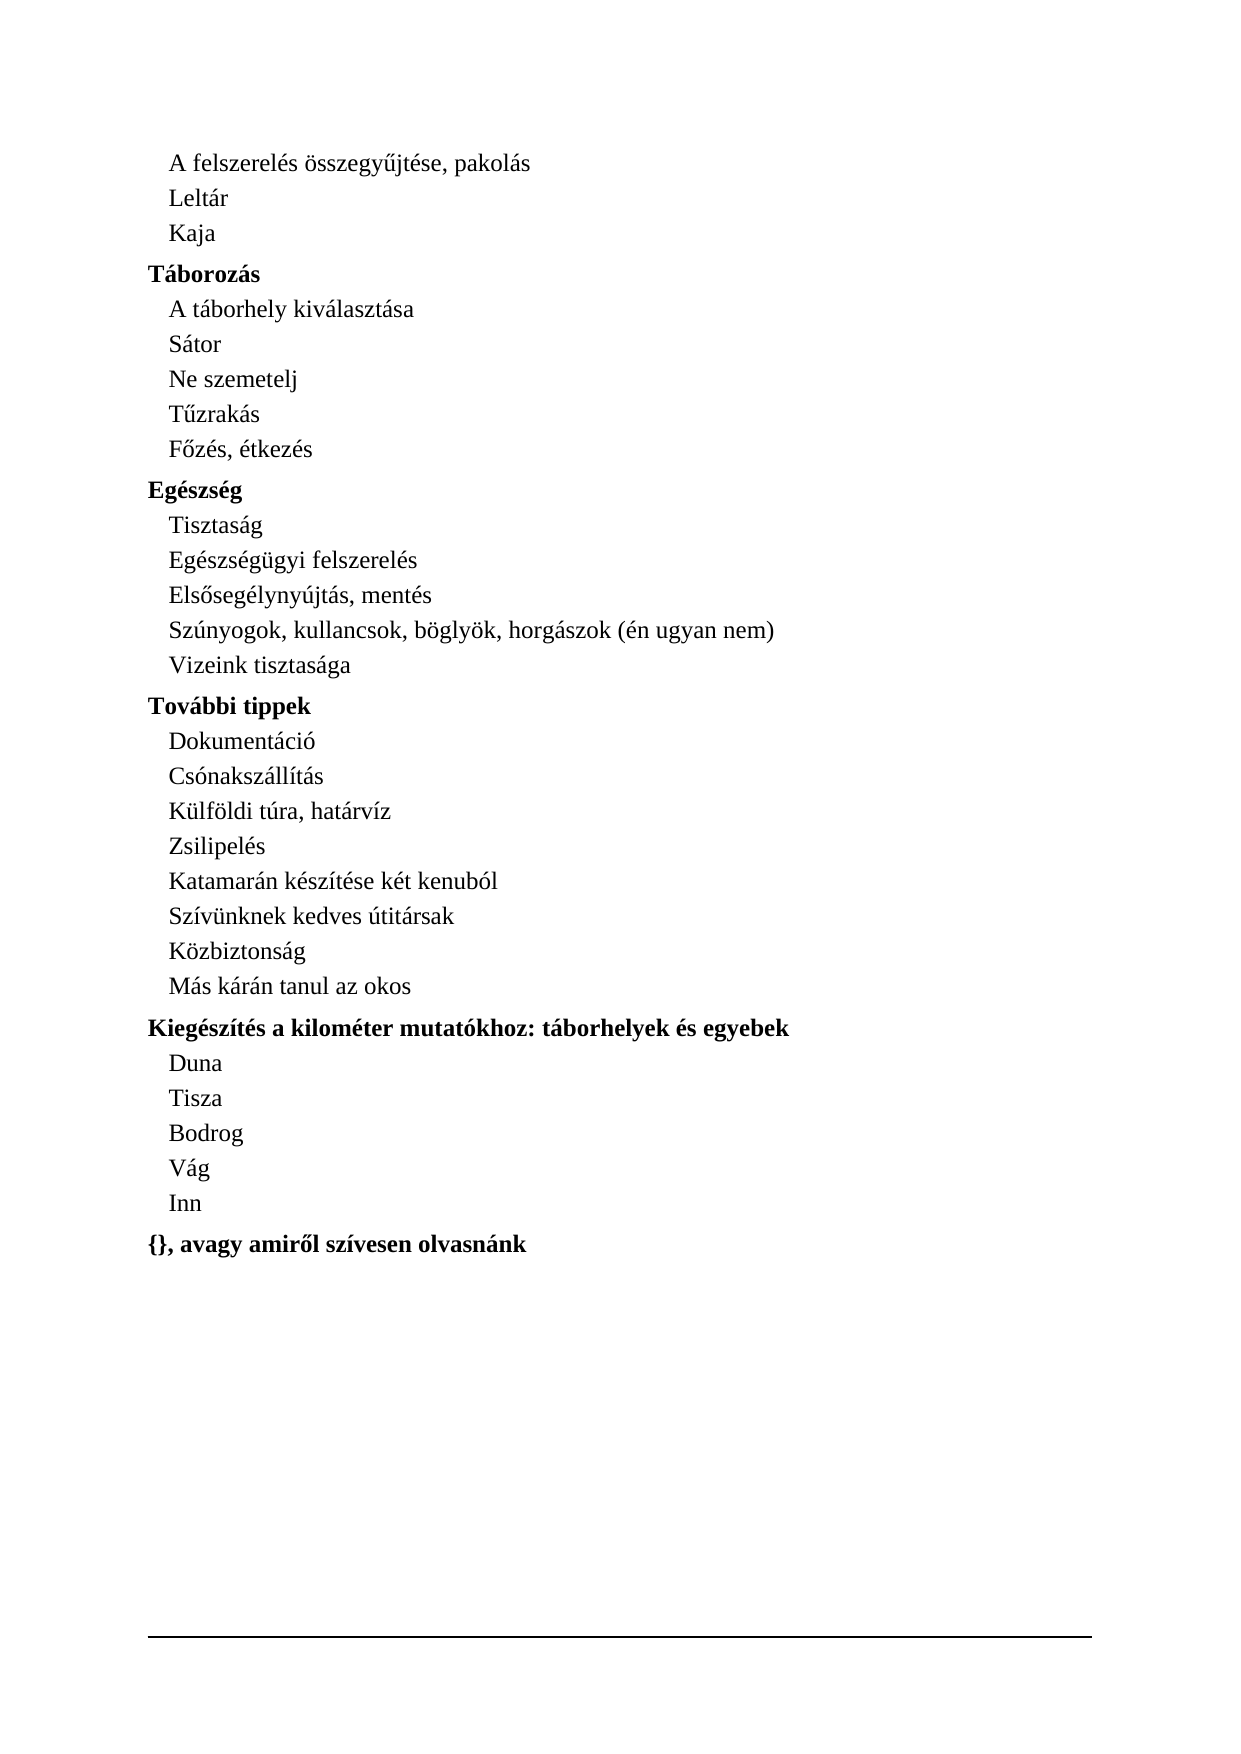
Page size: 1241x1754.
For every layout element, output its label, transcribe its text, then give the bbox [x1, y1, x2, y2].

text Egészség [148, 475, 1092, 504]
text Közbiztonság [168, 936, 1092, 965]
text Kiegészítés a kilométer mutatókhoz: táborhelyek és egyebek [148, 1013, 1092, 1041]
text További tippek [148, 691, 1092, 720]
text Csónakszállítás [168, 761, 1092, 790]
text Tisztaság [168, 510, 1092, 539]
text Duna [168, 1048, 1092, 1076]
text A felszerelés összegyűjtése, pakolás [168, 148, 1092, 176]
text Zsilipelés [168, 831, 1092, 860]
text Külföldi túra, határvíz [168, 796, 1092, 825]
text Leltár [168, 183, 1092, 211]
text Sátor [168, 329, 1092, 358]
text Dokumentáció [168, 726, 1092, 755]
text Más kárán tanul az okos [168, 971, 1092, 1000]
text Szívünknek kedves útitársak [168, 901, 1092, 930]
text Táborozás [148, 259, 1092, 288]
text Inn [168, 1188, 1092, 1216]
text {}, avagy amiről szívesen olvasnánk [148, 1229, 1092, 1258]
text Tűzrakás [168, 399, 1092, 428]
text Tisza [168, 1083, 1092, 1111]
text A táborhely kiválasztása [168, 294, 1092, 323]
text Kaja [168, 218, 1092, 246]
text Egészségügyi felszerelés [168, 545, 1092, 574]
text Vizeink tisztasága [168, 650, 1092, 679]
text Elsősegélynyújtás, mentés [168, 580, 1092, 609]
text Főzés, étkezés [168, 434, 1092, 463]
text Katamarán készítése két kenuból [168, 866, 1092, 895]
text Bodrog [168, 1118, 1092, 1146]
text Ne szemetelj [168, 364, 1092, 393]
text Vág [168, 1153, 1092, 1181]
text Szúnyogok, kullancsok, böglyök, horgászok (én ugyan nem) [168, 615, 1092, 644]
